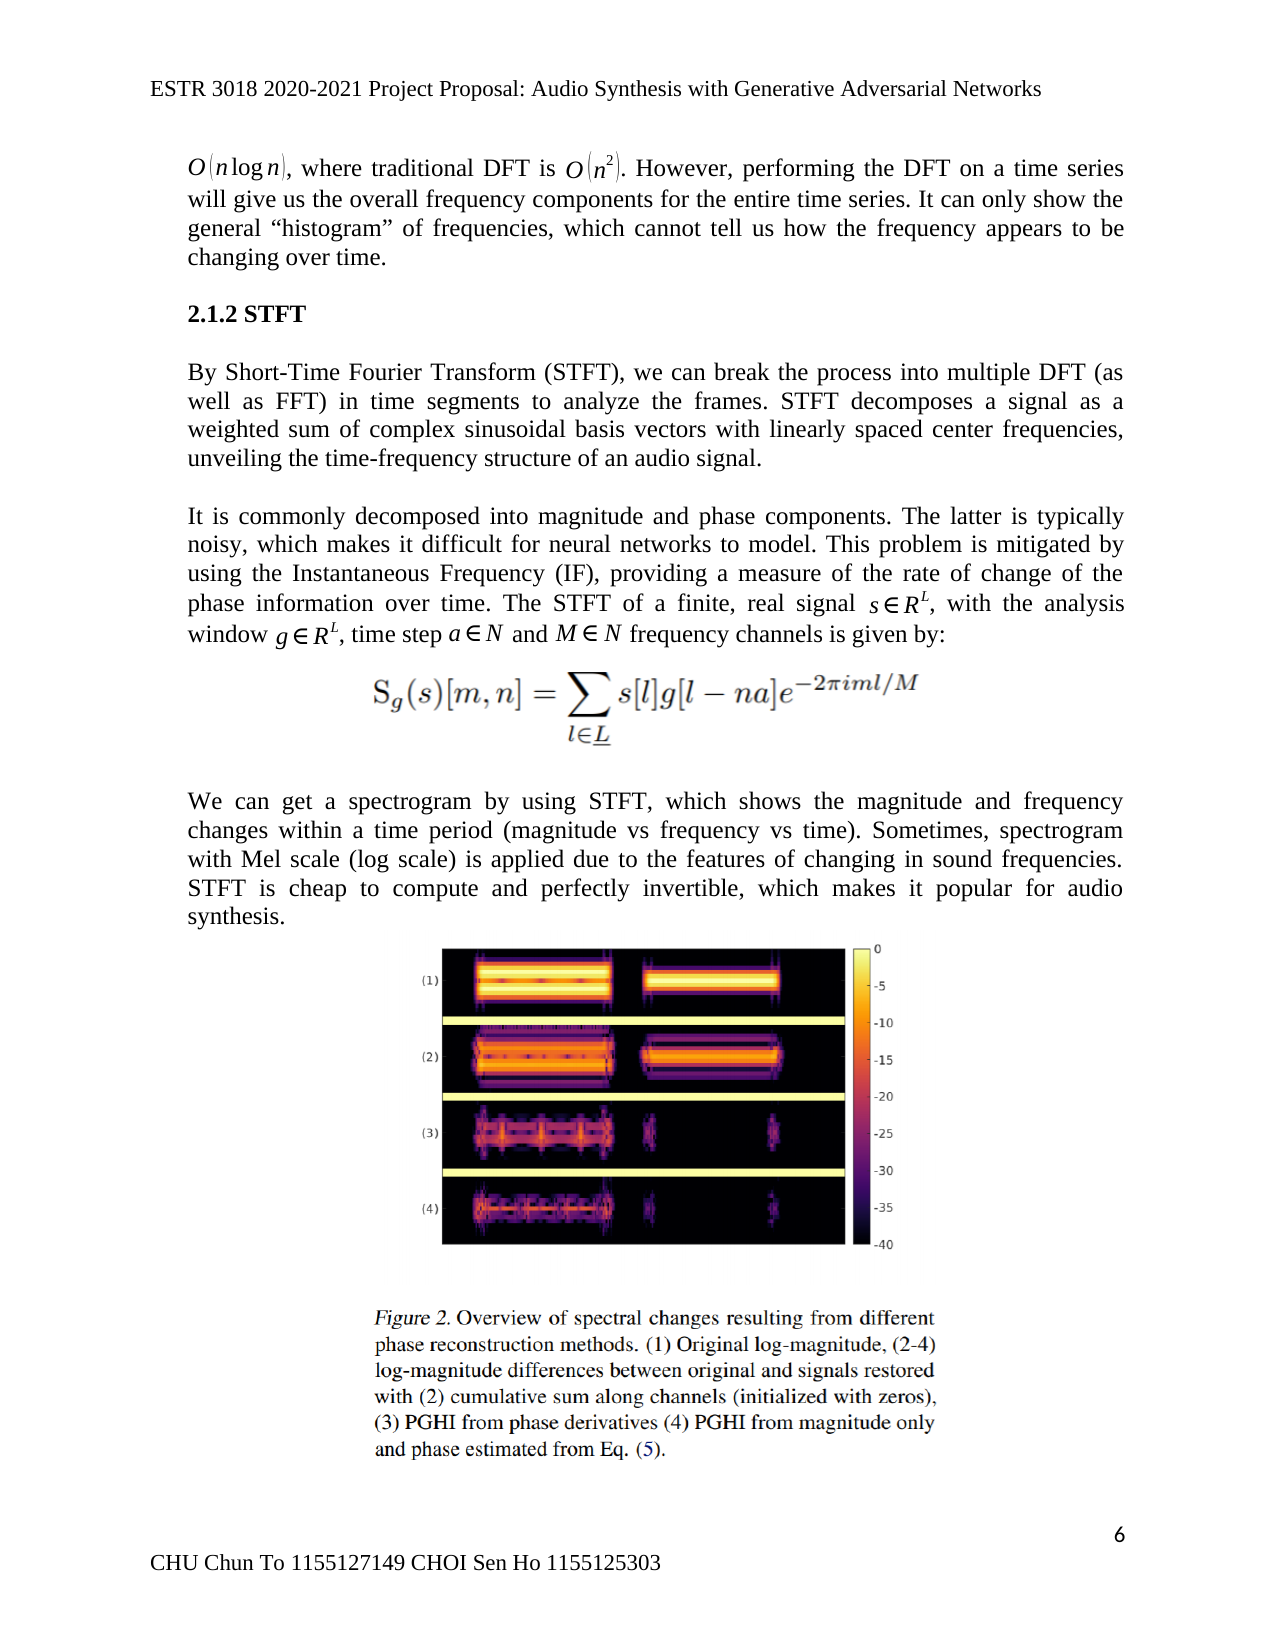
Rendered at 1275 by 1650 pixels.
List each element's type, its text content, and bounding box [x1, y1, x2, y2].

text 2.1.2 STFT [187, 299, 1125, 328]
text We can get a spectrogram by using STFT, which shows the magnitude and frequency changes within a time period (magnitude vs frequency vs time). Sometimes, spectrogram with Mel scale (log scale) is applied due to the features of changing in sound frequencies. STFT is cheap to compute and perfectly invertible, which makes it popular for audio synthesis. [187, 786, 1125, 930]
text It is commonly decomposed into magnitude and phase components. The latter is typically noisy, which makes it difficult for neural networks to model. This problem is mitigated by using the Instantaneous Frequency (IF), providing a measure of the rate of change of the phase information over time. The STFT of a finite, real signal , with the analysis window , time step and frequency channels is given by: [187, 501, 1125, 649]
picture [356, 930, 956, 1467]
text By Short-Time Fourier Transform (STFT), we can break the process into multiple DFT (as well as FFT) in time segments to analyze the frames. STFT decomposes a signal as a weighted sum of complex sinusoidal basis vectors with linearly spaced center frequencies, unveiling the time-frequency structure of an audio signal. [187, 357, 1125, 472]
picture [325, 649, 987, 758]
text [187, 150, 1125, 271]
